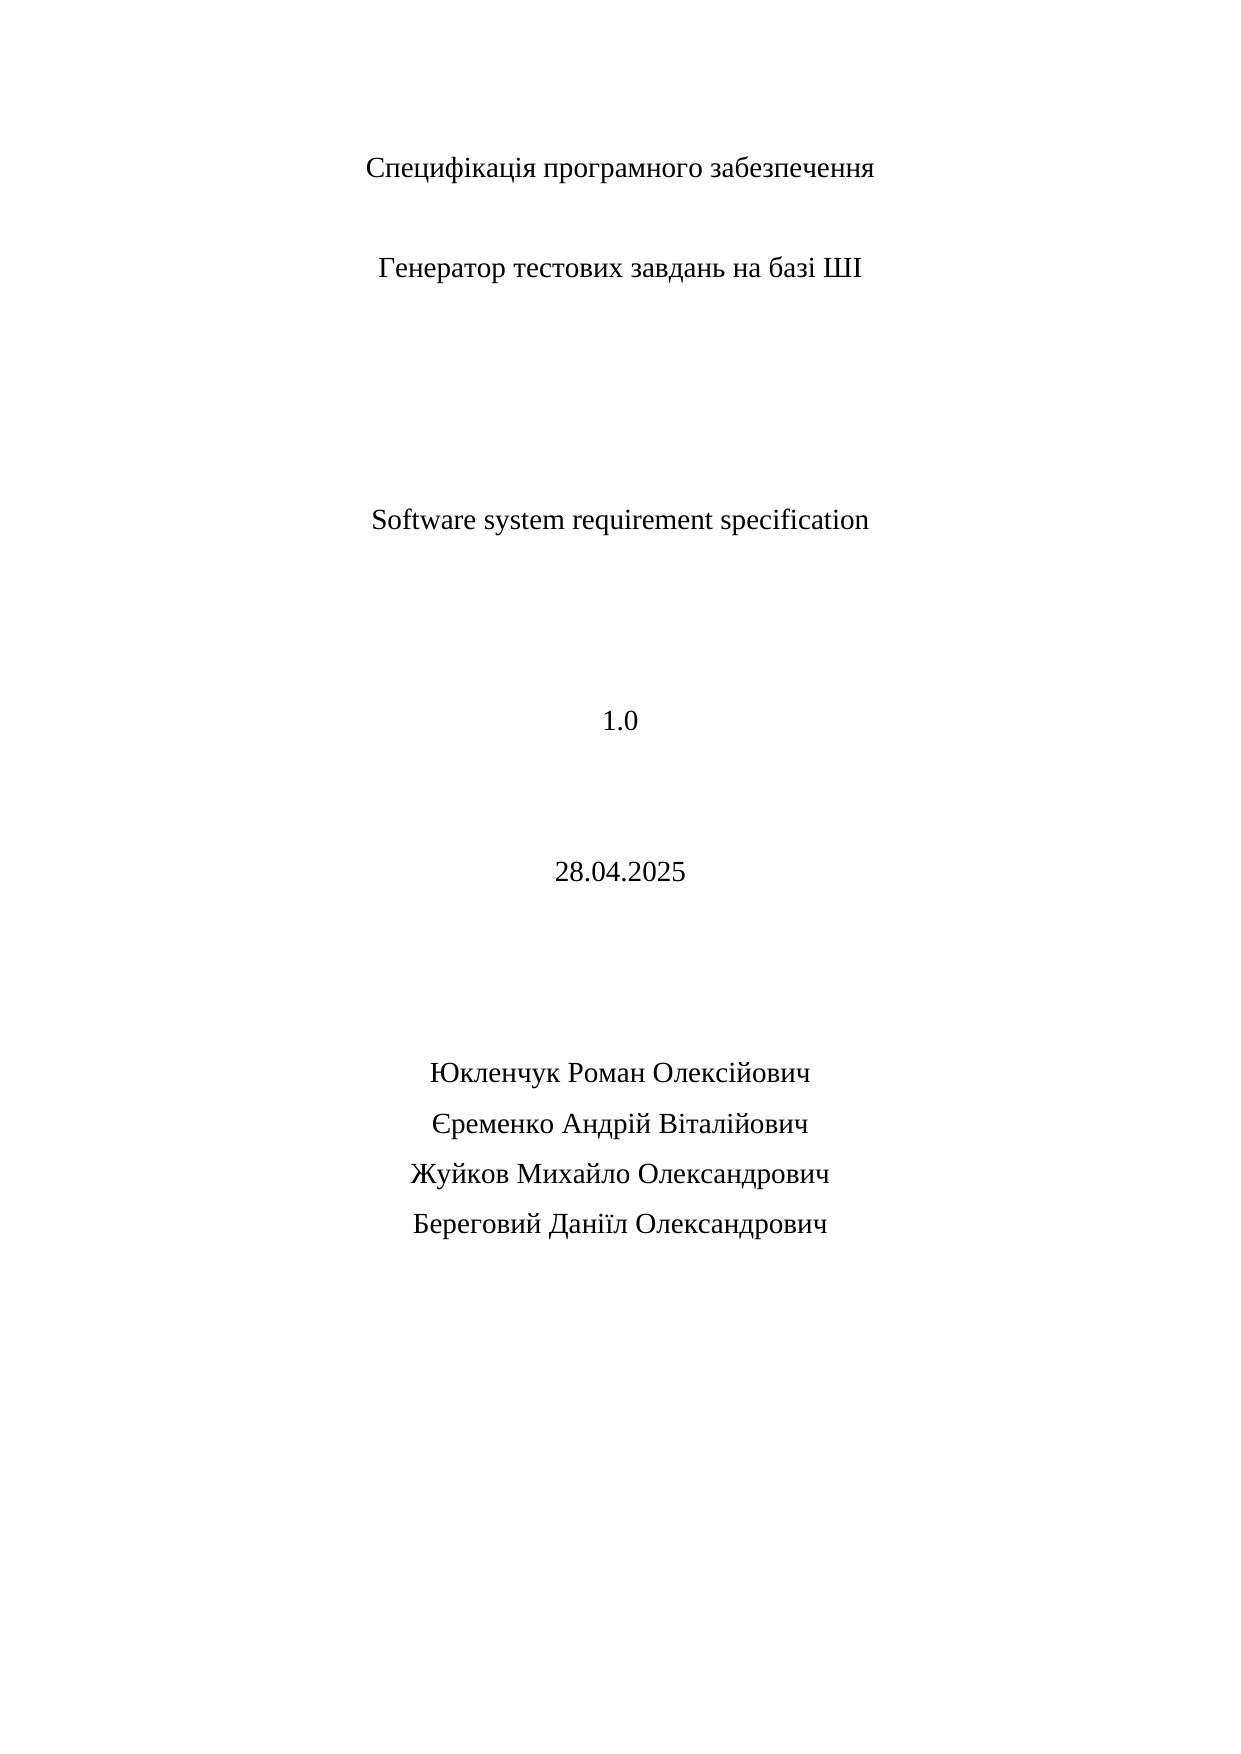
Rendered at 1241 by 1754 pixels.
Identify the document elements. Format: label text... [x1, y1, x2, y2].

text Генератор тестових завдань на базі ШІ [150, 251, 1090, 284]
text 28.04.2025 [150, 854, 1090, 888]
text Береговий Даніїл Олександрович [150, 1207, 1090, 1240]
text 1.0 [150, 703, 1090, 737]
text Специфікація програмного забезпечення [150, 150, 1090, 183]
text Software system requirement specification [150, 502, 1090, 536]
text Жуйков Михайло Олександрович [150, 1156, 1090, 1190]
text Юкленчук Роман Олексійович Єременко Андрій Віталійович [150, 1056, 1090, 1139]
